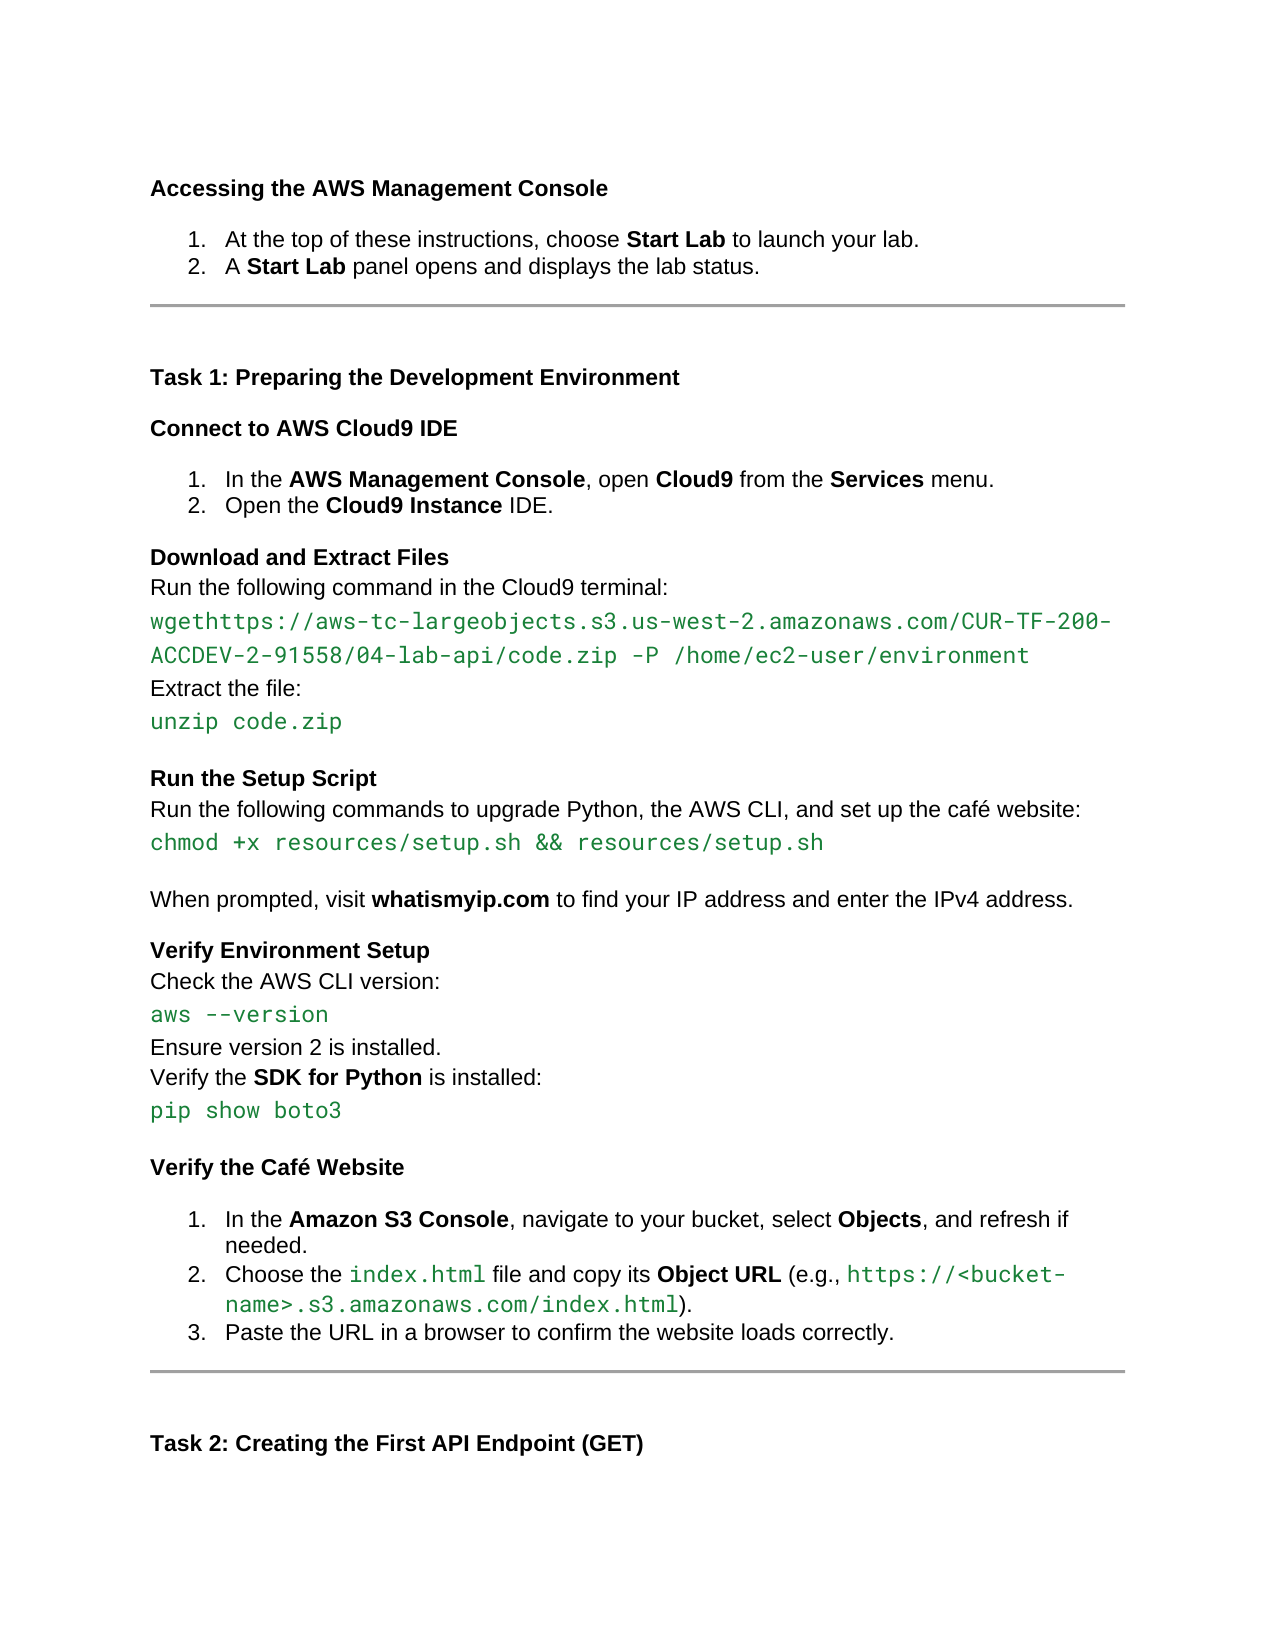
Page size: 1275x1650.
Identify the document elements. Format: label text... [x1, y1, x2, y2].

text Accessing the AWS Management Console [150, 175, 1125, 201]
text Check the AWS CLI version: aws --version [150, 968, 1125, 1029]
subtitle Task 1: Preparing the Development Environment [150, 363, 1125, 390]
list A Start Lab panel opens and displays the lab status. [187, 253, 1125, 279]
list Paste the URL in a browser to confirm the website loads correctly. [187, 1319, 1125, 1345]
list At the top of these instructions, choose Start Lab to launch your lab. [187, 226, 1125, 253]
subtitle Connect to AWS Cloud9 IDE [150, 415, 1125, 441]
list Open the Cloud9 Instance IDE. [187, 492, 1125, 519]
subtitle Verify the Café Website [150, 1154, 1125, 1181]
subtitle Verify Environment Setup [150, 937, 1125, 964]
list Choose the index.html file and copy its Object URL (e.g., https://<bucket-name>.s3.amazonaws.com/index.html). [187, 1258, 1125, 1319]
text Run the following command in the Cloud9 terminal: wgethttps://aws-tc-largeobjects.s3.us-west-2.amazonaws.com/CUR-TF-200-ACCDEV-2-91558/04-lab-api/code.zip -P /home/ec2-user/environment [150, 574, 1125, 670]
subtitle Task 2: Creating the First API Endpoint (GET) [150, 1429, 1125, 1456]
text Verify the SDK for Python is installed: pip show boto3 [150, 1064, 1125, 1125]
text Extract the file: unzip code.zip [150, 674, 1125, 736]
list In the Amazon S3 Console, navigate to your bucket, select Objects, and refresh if needed. [187, 1206, 1125, 1258]
subtitle Download and Extract Files [150, 544, 1125, 570]
list In the AWS Management Console, open Cloud9 from the Services menu. [187, 466, 1125, 492]
text Ensure version 2 is installed. [150, 1033, 1125, 1060]
text Run the following commands to upgrade Python, the AWS CLI, and set up the café website: chmod +x resources/setup.sh && resources/setup.sh [150, 796, 1125, 857]
subtitle Run the Setup Script [150, 765, 1125, 791]
text When prompted, visit whatismyip.com to find your IP address and enter the IPv4 address. [150, 886, 1125, 912]
